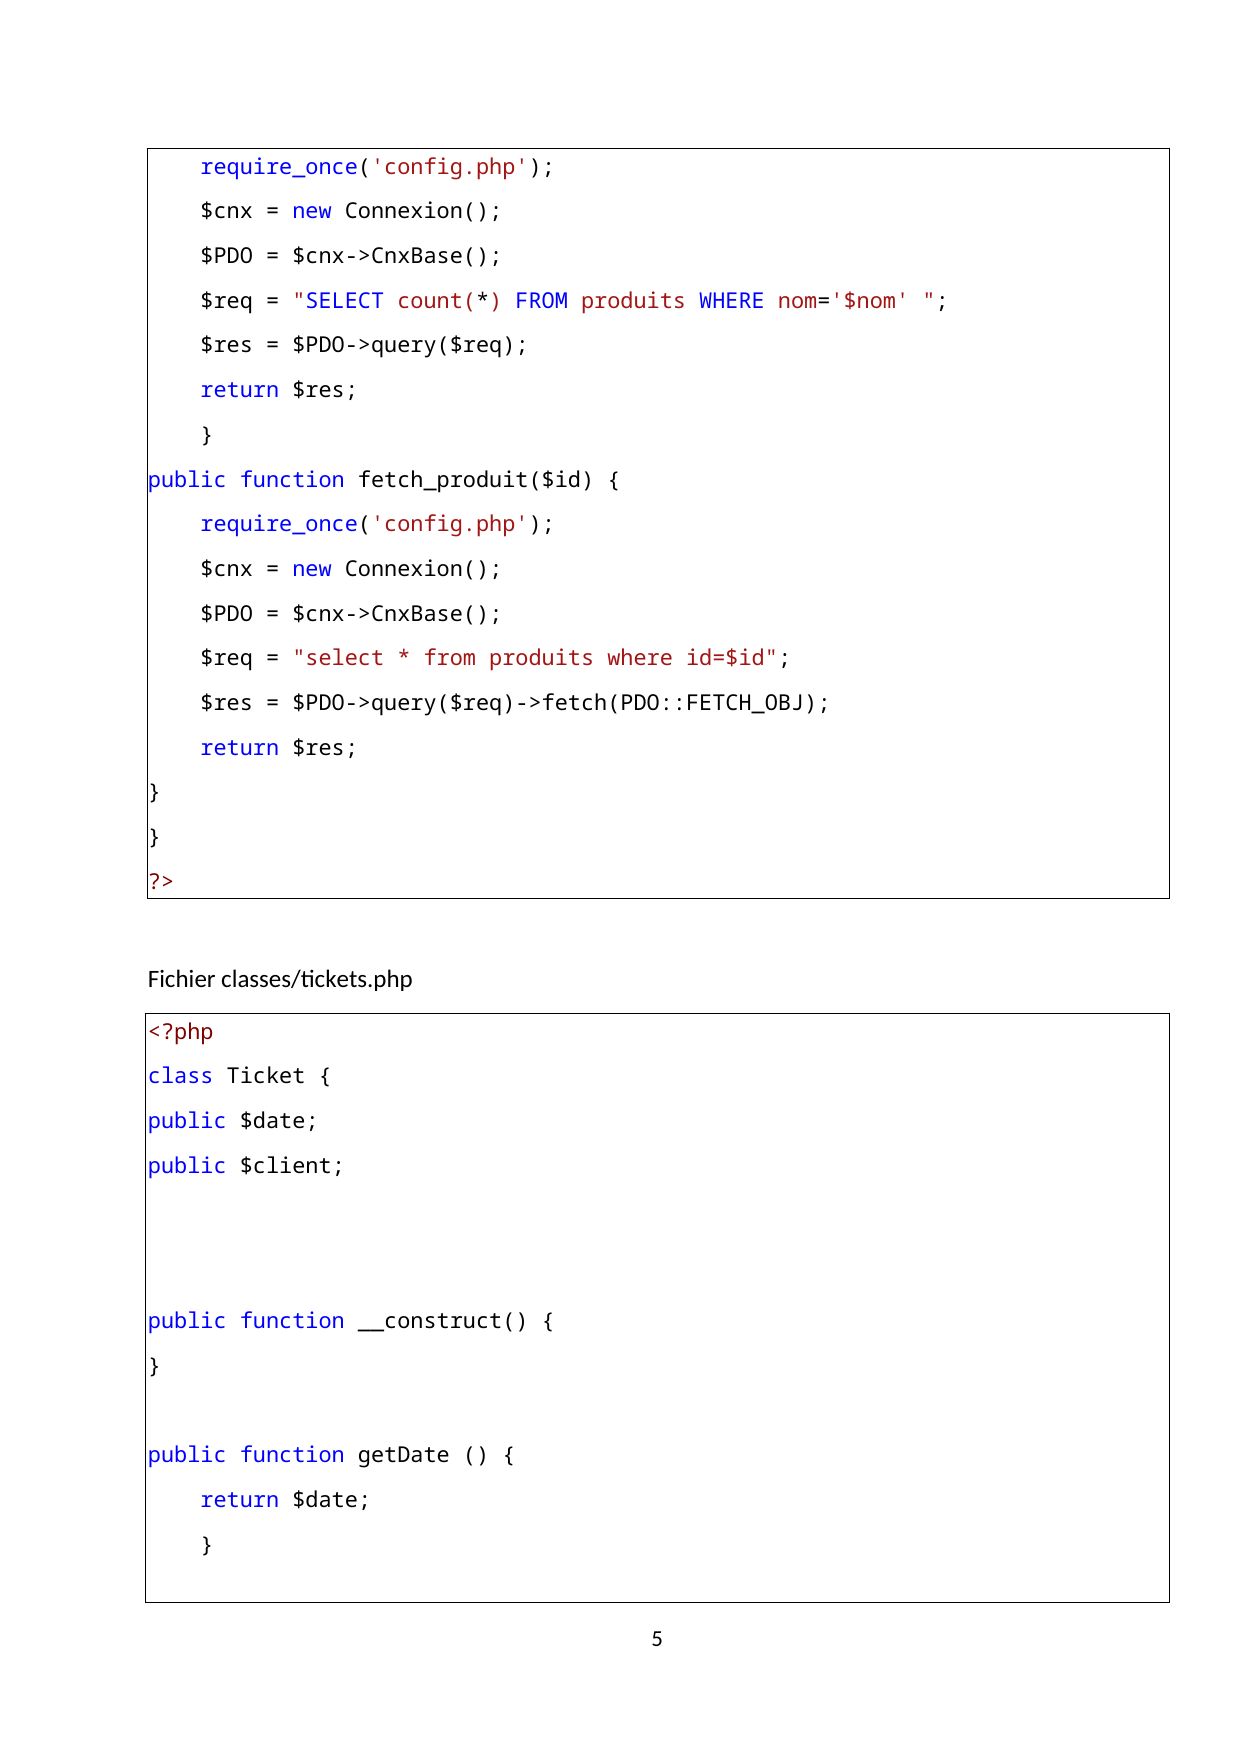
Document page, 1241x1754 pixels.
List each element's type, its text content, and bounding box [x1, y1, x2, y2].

text public function __construct() { [146, 1302, 1169, 1335]
text $res = $PDO->query($req); [148, 326, 1169, 359]
text } [146, 1347, 1169, 1380]
text require_once('config.php'); [148, 505, 1169, 538]
text } [148, 416, 1169, 449]
text $req = "select * from produits where id=$id"; [148, 639, 1169, 672]
text return $res; [148, 728, 1169, 761]
text <?php [146, 1014, 1169, 1046]
text return $res; [148, 371, 1169, 404]
text public $client; [146, 1147, 1169, 1180]
text class Ticket { [146, 1057, 1169, 1090]
text require_once('config.php'); [148, 149, 1169, 181]
text return $date; [146, 1481, 1169, 1514]
text public function fetch_produit($id) { [148, 460, 1169, 493]
text $res = $PDO->query($req)->fetch(PDO::FETCH_OBJ); [148, 684, 1169, 717]
text ?> [148, 863, 1169, 898]
text $PDO = $cnx->CnxBase(); [148, 594, 1169, 627]
text $cnx = new Connexion(); [148, 550, 1169, 583]
text $cnx = new Connexion(); [148, 192, 1169, 225]
text } [146, 1526, 1169, 1558]
text public $date; [146, 1102, 1169, 1135]
text $req = "SELECT count(*) FROM produits WHERE nom='$nom' "; [148, 282, 1169, 314]
text $PDO = $cnx->CnxBase(); [148, 237, 1169, 270]
text public function getDate () { [146, 1436, 1169, 1469]
text Fichier classes/tickets.php [148, 963, 1167, 994]
text } [148, 773, 1169, 806]
text } [148, 818, 1169, 851]
